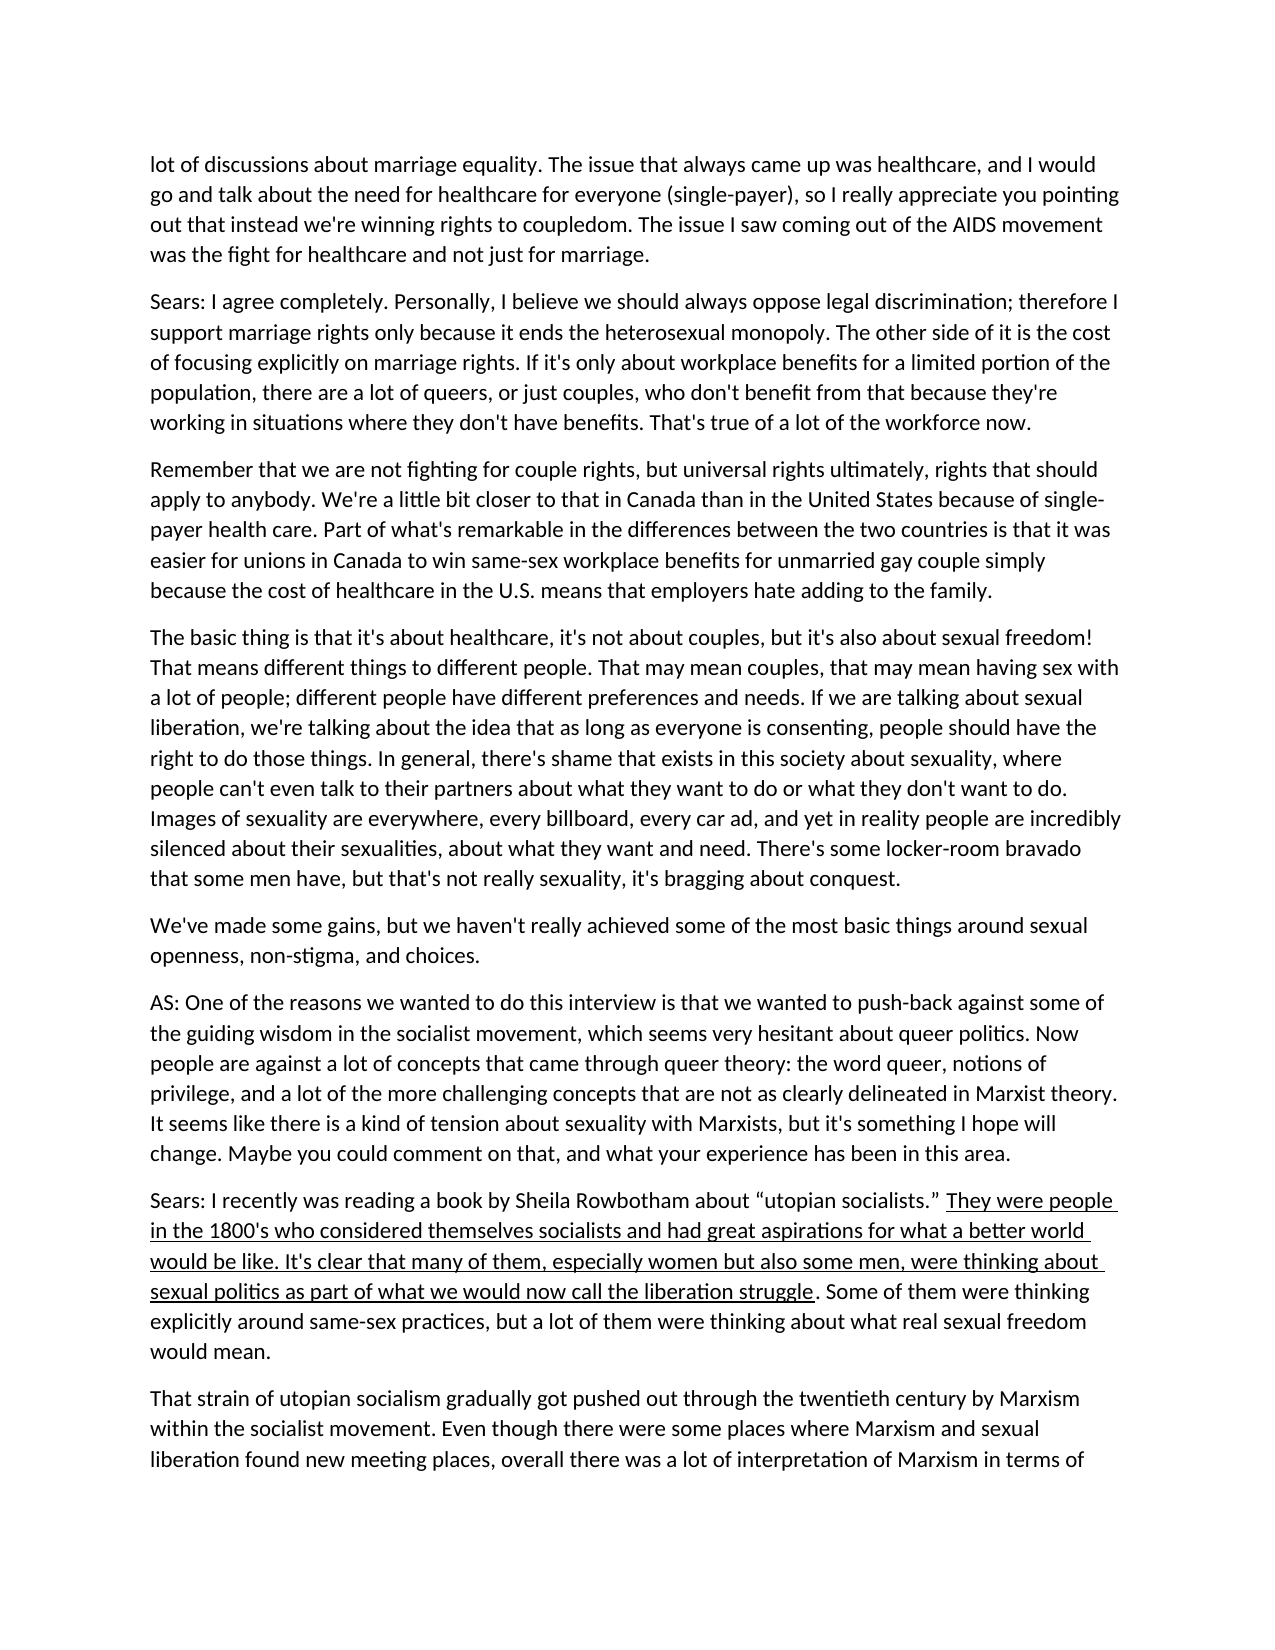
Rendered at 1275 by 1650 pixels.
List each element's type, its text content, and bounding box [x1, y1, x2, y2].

text The basic thing is that it's about healthcare, it's not about couples, but it's also about sexual freedom! That means different things to different people. That may mean couples, that may mean having sex with a lot of people; different people have different preferences and needs. If we are talking about sexual liberation, we're talking about the idea that as long as everyone is consenting, people should have the right to do those things. In general, there's shame that exists in this society about sexuality, where people can't even talk to their partners about what they want to do or what they don't want to do. Images of sexuality are everywhere, every billboard, every car ad, and yet in reality people are incredibly silenced about their sexualities, about what they want and need. There's some locker-room bravado that some men have, but that's not really sexuality, it's bragging about conquest. [150, 623, 1125, 893]
text Remember that we are not fighting for couple rights, but universal rights ultimately, rights that should apply to anybody. We're a little bit closer to that in Canada than in the United States because of single-payer health care. Part of what's remarkable in the differences between the two countries is that it was easier for unions in Canada to win same-sex workplace benefits for unmarried gay couple simply because the cost of healthcare in the U.S. means that employers hate adding to the family. [150, 455, 1125, 604]
text Sears: I agree completely. Personally, I believe we should always oppose legal discrimination; therefore I support marriage rights only because it ends the heterosexual monopoly. The other side of it is the cost of focusing explicitly on marriage rights. If it's only about workplace benefits for a limited portion of the population, there are a lot of queers, or just couples, who don't benefit from that because they're working in situations where they don't have benefits. That's true of a lot of the workforce now. [150, 287, 1125, 436]
text AS: One of the reasons we wanted to do this interview is that we wanted to push-back against some of the guiding wisdom in the socialist movement, which seems very hesitant about queer politics. Now people are against a lot of concepts that came through queer theory: the word queer, notions of privilege, and a lot of the more challenging concepts that are not as clearly delineated in Marxist theory. It seems like there is a kind of tension about sexuality with Marxists, but it's something I hope will change. Maybe you could comment on that, and what your experience has been in this area. [150, 988, 1125, 1168]
text We've made some gains, but we haven't really achieved some of the most basic things around sexual openness, non-stigma, and choices. [150, 911, 1125, 970]
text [150, 150, 1125, 269]
text Sears: I recently was reading a book by Sheila Rowbotham about “utopian socialists.” They were people in the 1800's who considered themselves socialists and had great aspirations for what a better world would be like. It's clear that many of them, especially women but also some men, were thinking about sexual politics as part of what we would now call the liberation struggle. Some of them were thinking explicitly around same-sex practices, but a lot of them were thinking about what real sexual freedom would mean. [150, 1186, 1125, 1366]
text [150, 1384, 1125, 1473]
